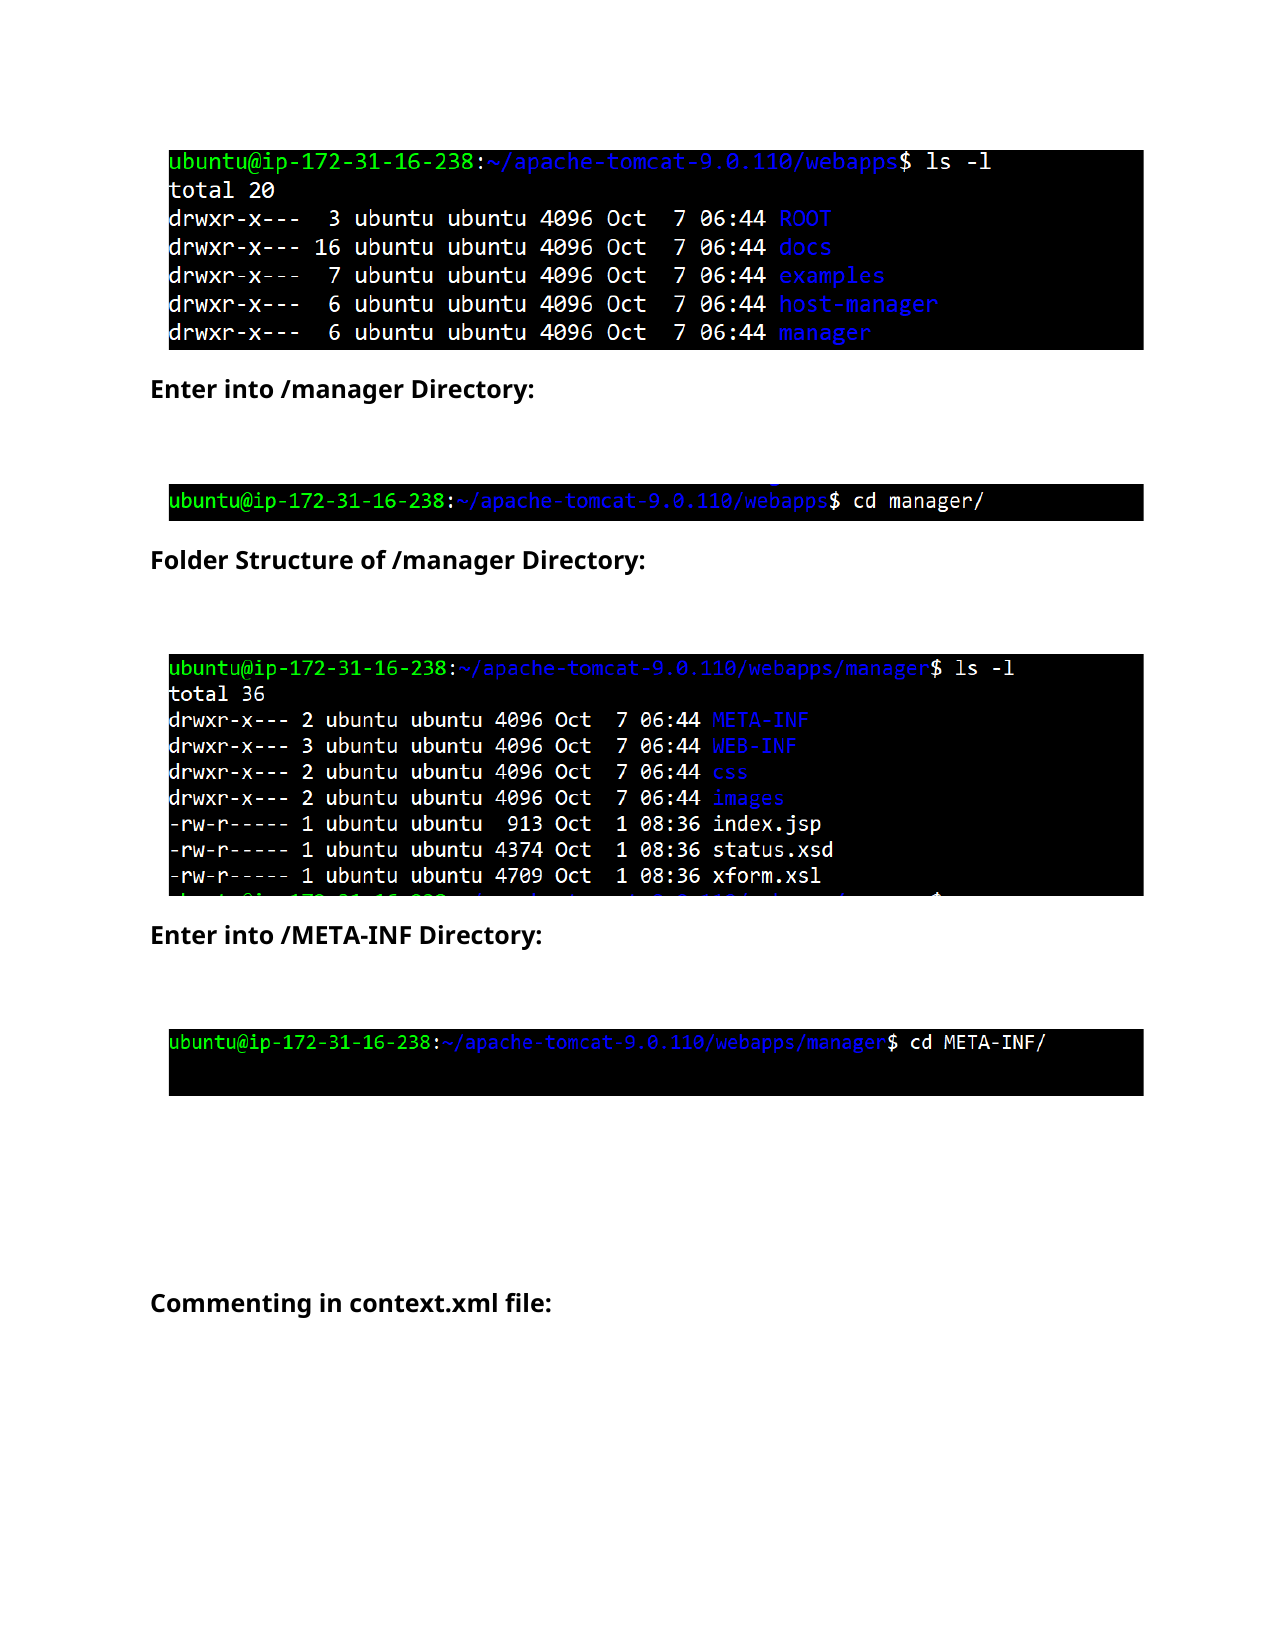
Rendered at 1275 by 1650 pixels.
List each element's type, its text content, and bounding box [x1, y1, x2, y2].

text Enter into /manager Directory: [150, 372, 1125, 406]
text Folder Structure of /manager Directory: [150, 542, 1125, 576]
text Enter into /META-INF Directory: [150, 917, 1125, 951]
text Commenting in context.xml file: [150, 1286, 1125, 1320]
